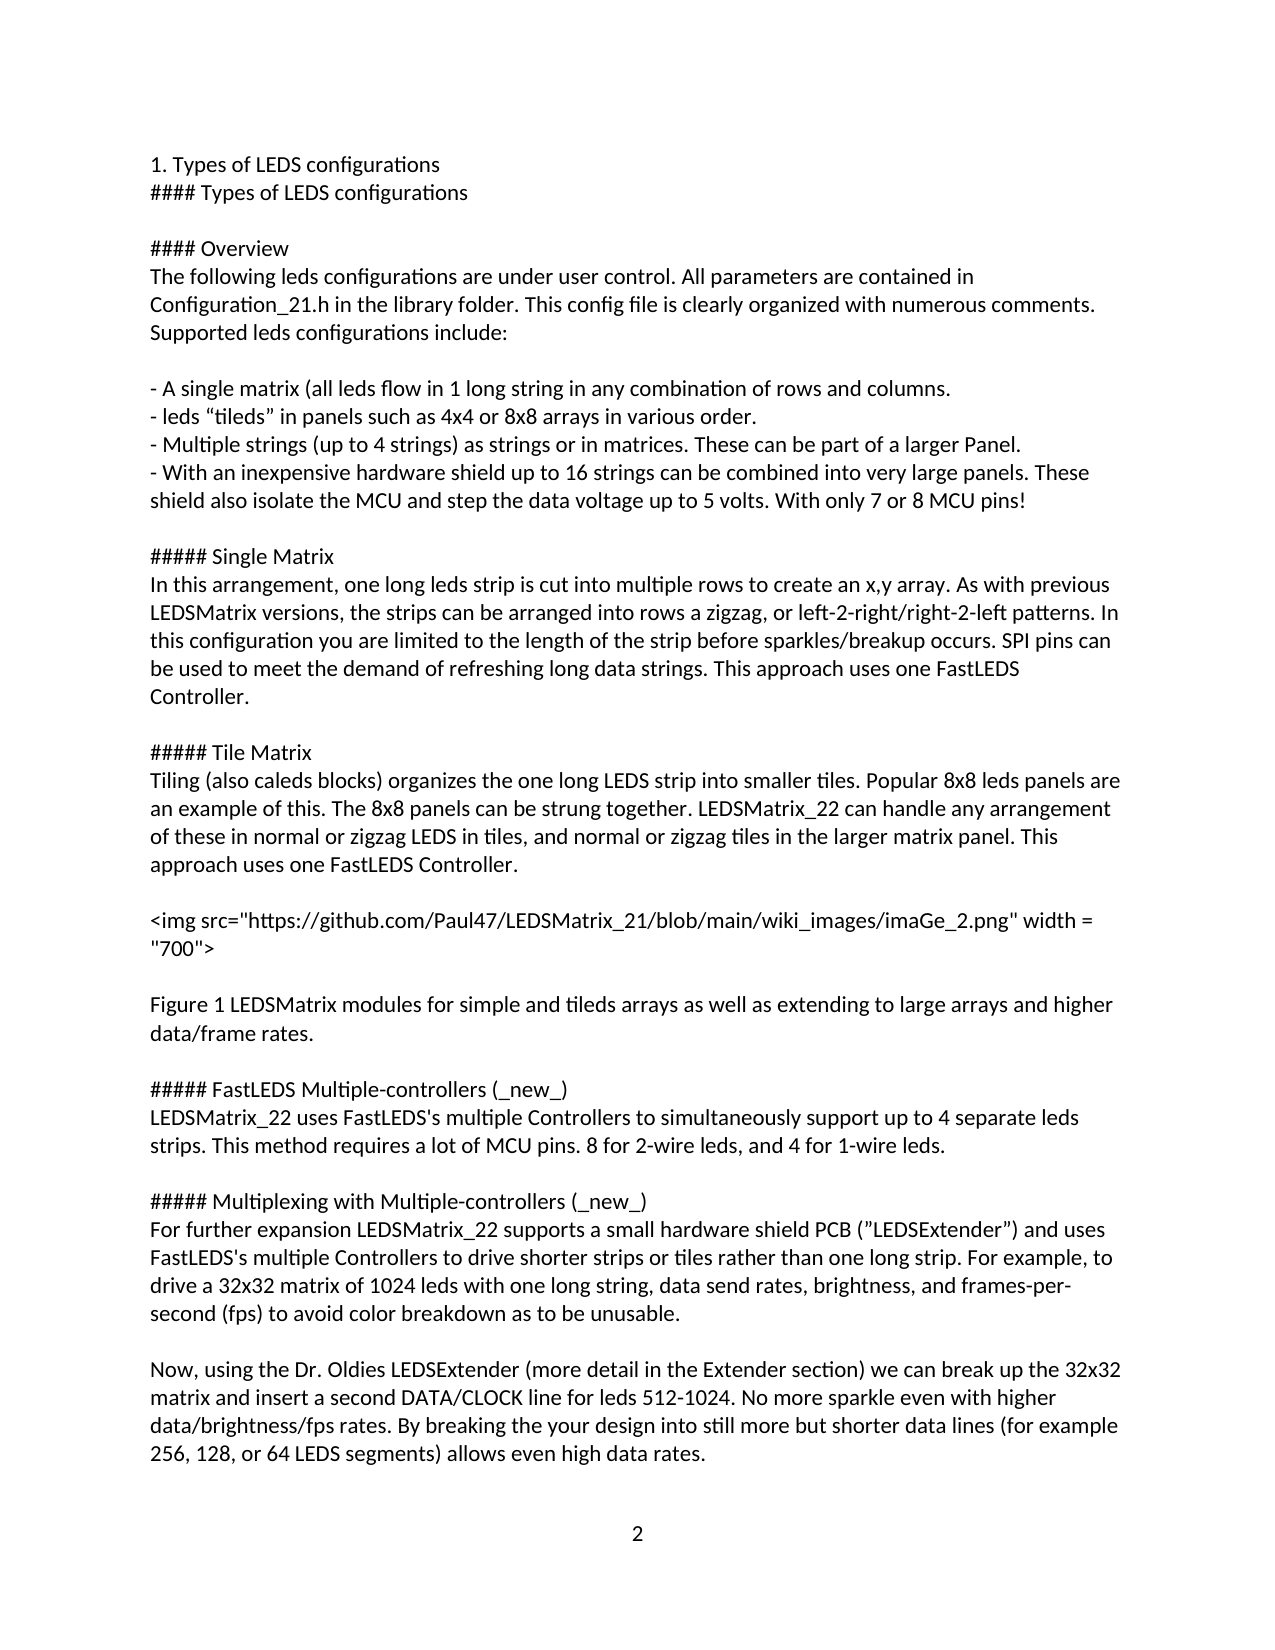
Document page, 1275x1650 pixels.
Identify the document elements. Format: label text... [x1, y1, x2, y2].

text ##### Multiplexing with Multiple-controllers (_new_) [150, 1187, 1125, 1215]
text The following leds configurations are under user control. All parameters are contained in Configuration_21.h in the library folder. This config file is clearly organized with numerous comments. Supported leds configurations include: [150, 262, 1125, 346]
text 1. Types of LEDS configurations [150, 150, 1125, 178]
text <img src="https://github.com/Paul47/LEDSMatrix_21/blob/main/wiki_images/imaGe_2.png" width = "700"> [150, 907, 1125, 963]
text - Multiple strings (up to 4 strings) as strings or in matrices. These can be part of a larger Panel. [150, 430, 1125, 458]
text For further expansion LEDSMatrix_22 supports a small hardware shield PCB (”LEDSExtender”) and uses FastLEDS's multiple Controllers to drive shorter strips or tiles rather than one long strip. For example, to drive a 32x32 matrix of 1024 leds with one long string, data send rates, brightness, and frames-per-second (fps) to avoid color breakdown as to be unusable. [150, 1215, 1125, 1327]
text In this arrangement, one long leds strip is cut into multiple rows to create an x,y array. As with previous LEDSMatrix versions, the strips can be arranged into rows a zigzag, or left-2-right/right-2-left patterns. In this configuration you are limited to the length of the strip before sparkles/breakup occurs. SPI pins can be used to meet the demand of refreshing long data strings. This approach uses one FastLEDS Controller. [150, 570, 1125, 710]
text Tiling (also caleds blocks) organizes the one long LEDS strip into smaller tiles. Popular 8x8 leds panels are an example of this. The 8x8 panels can be strung together. LEDSMatrix_22 can handle any arrangement of these in normal or zigzag LEDS in tiles, and normal or zigzag tiles in the larger matrix panel. This approach uses one FastLEDS Controller. [150, 766, 1125, 878]
text ##### Tile Matrix [150, 738, 1125, 766]
text - A single matrix (all leds flow in 1 long string in any combination of rows and columns. [150, 374, 1125, 402]
text - With an inexpensive hardware shield up to 16 strings can be combined into very large panels. These shield also isolate the MCU and step the data voltage up to 5 volts. With only 7 or 8 MCU pins! [150, 458, 1125, 514]
text Now, using the Dr. Oldies LEDSExtender (more detail in the Extender section) we can break up the 32x32 matrix and insert a second DATA/CLOCK line for leds 512-1024. No more sparkle even with higher data/brightness/fps rates. By breaking the your design into still more but shorter data lines (for example 256, 128, or 64 LEDS segments) allows even high data rates. [150, 1355, 1125, 1467]
text ##### FastLEDS Multiple-controllers (_new_) [150, 1075, 1125, 1103]
text - leds “tileds” in panels such as 4x4 or 8x8 arrays in various order. [150, 402, 1125, 430]
text ##### Single Matrix [150, 542, 1125, 570]
text LEDSMatrix_22 uses FastLEDS's multiple Controllers to simultaneously support up to 4 separate leds strips. This method requires a lot of MCU pins. 8 for 2-wire leds, and 4 for 1-wire leds. [150, 1103, 1125, 1159]
text #### Overview [150, 234, 1125, 262]
text Figure 1 LEDSMatrix modules for simple and tileds arrays as well as extending to large arrays and higher data/frame rates. [150, 991, 1125, 1047]
text #### Types of LEDS configurations [150, 178, 1125, 206]
